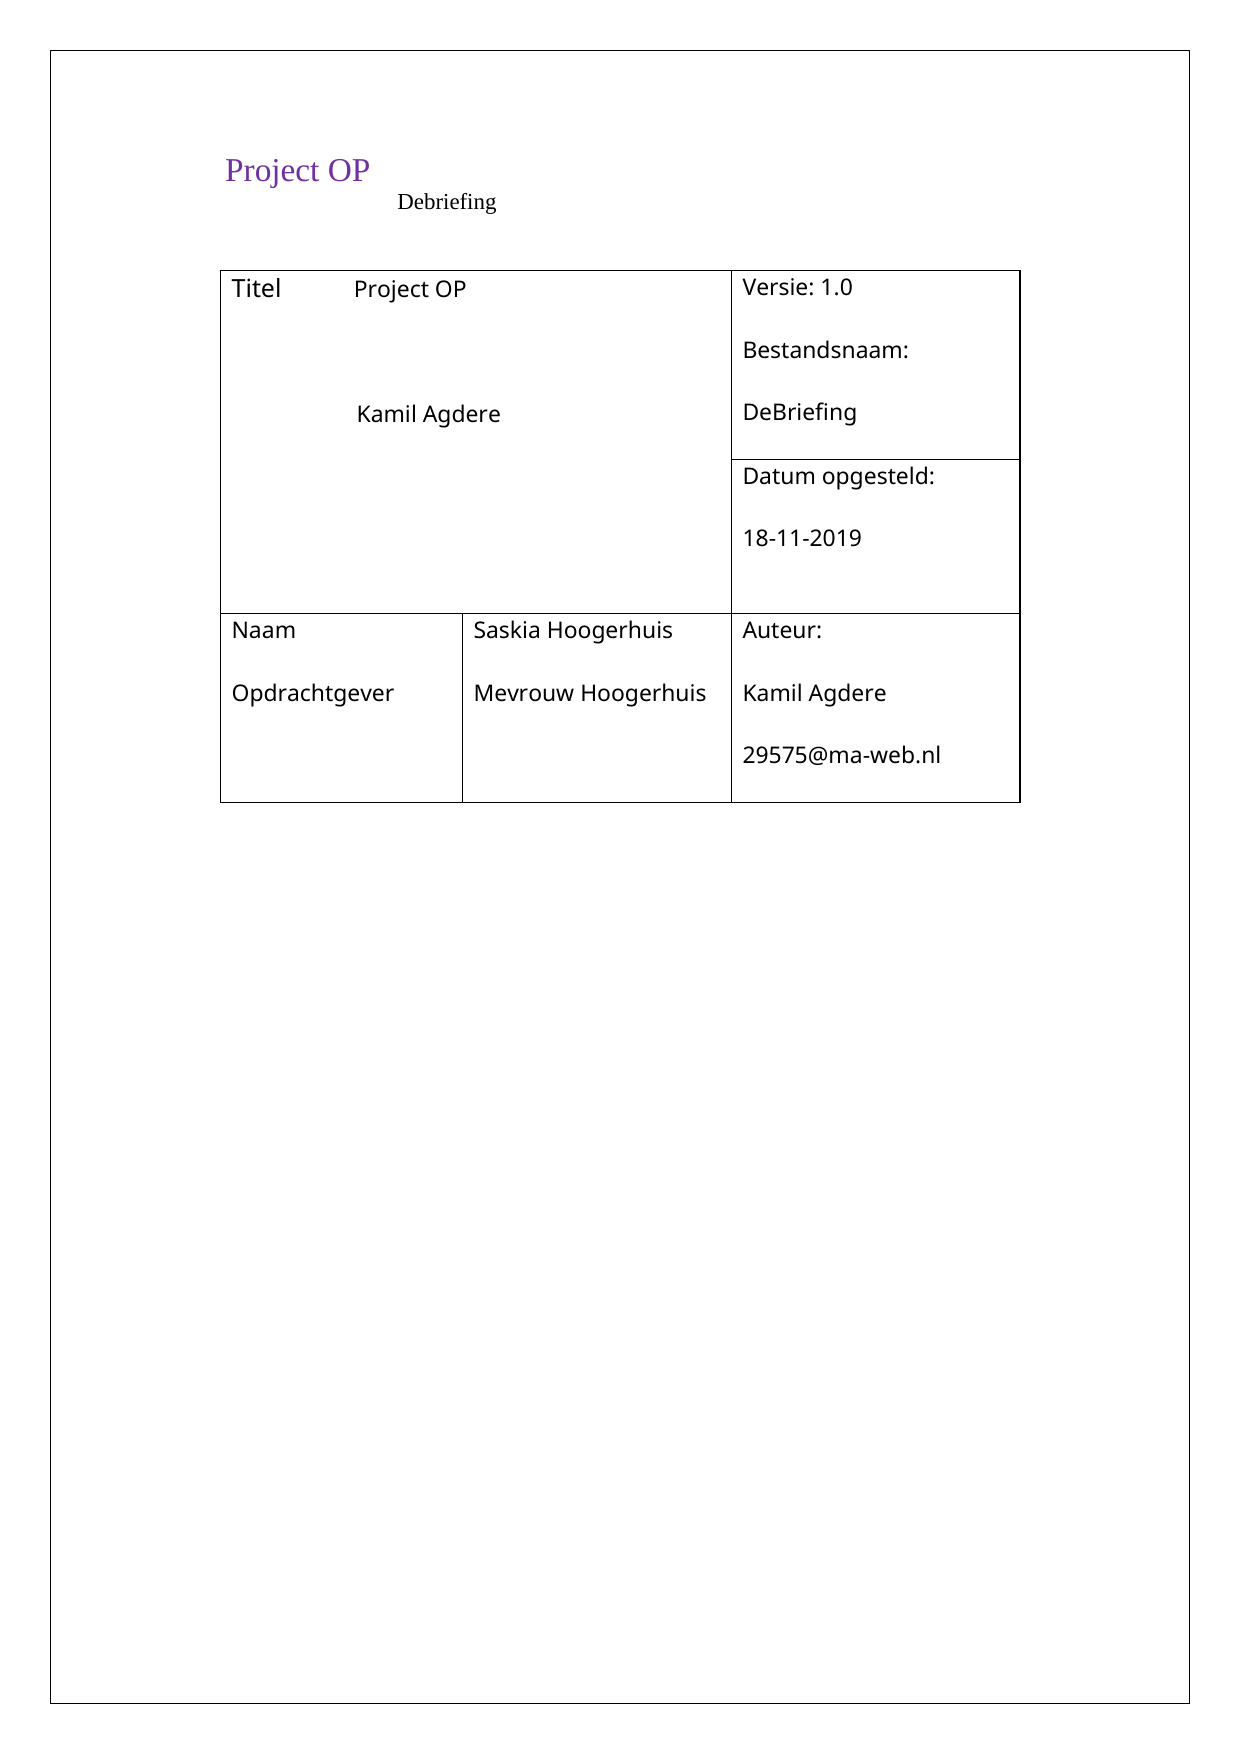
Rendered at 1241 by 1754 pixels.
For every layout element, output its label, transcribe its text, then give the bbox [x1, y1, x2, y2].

table_cell Auteur: Kamil Agdere 29575@ma-web.nl [732, 614, 1019, 802]
text Debriefing [150, 188, 1090, 215]
table_cell Datum opgesteld: 18-11-2019 [732, 460, 1019, 613]
table_header Versie: 1.0 Bestandsnaam: DeBriefing [732, 271, 1019, 459]
table_header Titel Project OP Kamil Agdere [221, 271, 731, 613]
table_cell Naam Opdrachtgever [221, 614, 462, 802]
table_cell Saskia Hoogerhuis Mevrouw Hoogerhuis [463, 614, 731, 802]
text Project OP [150, 150, 1090, 188]
